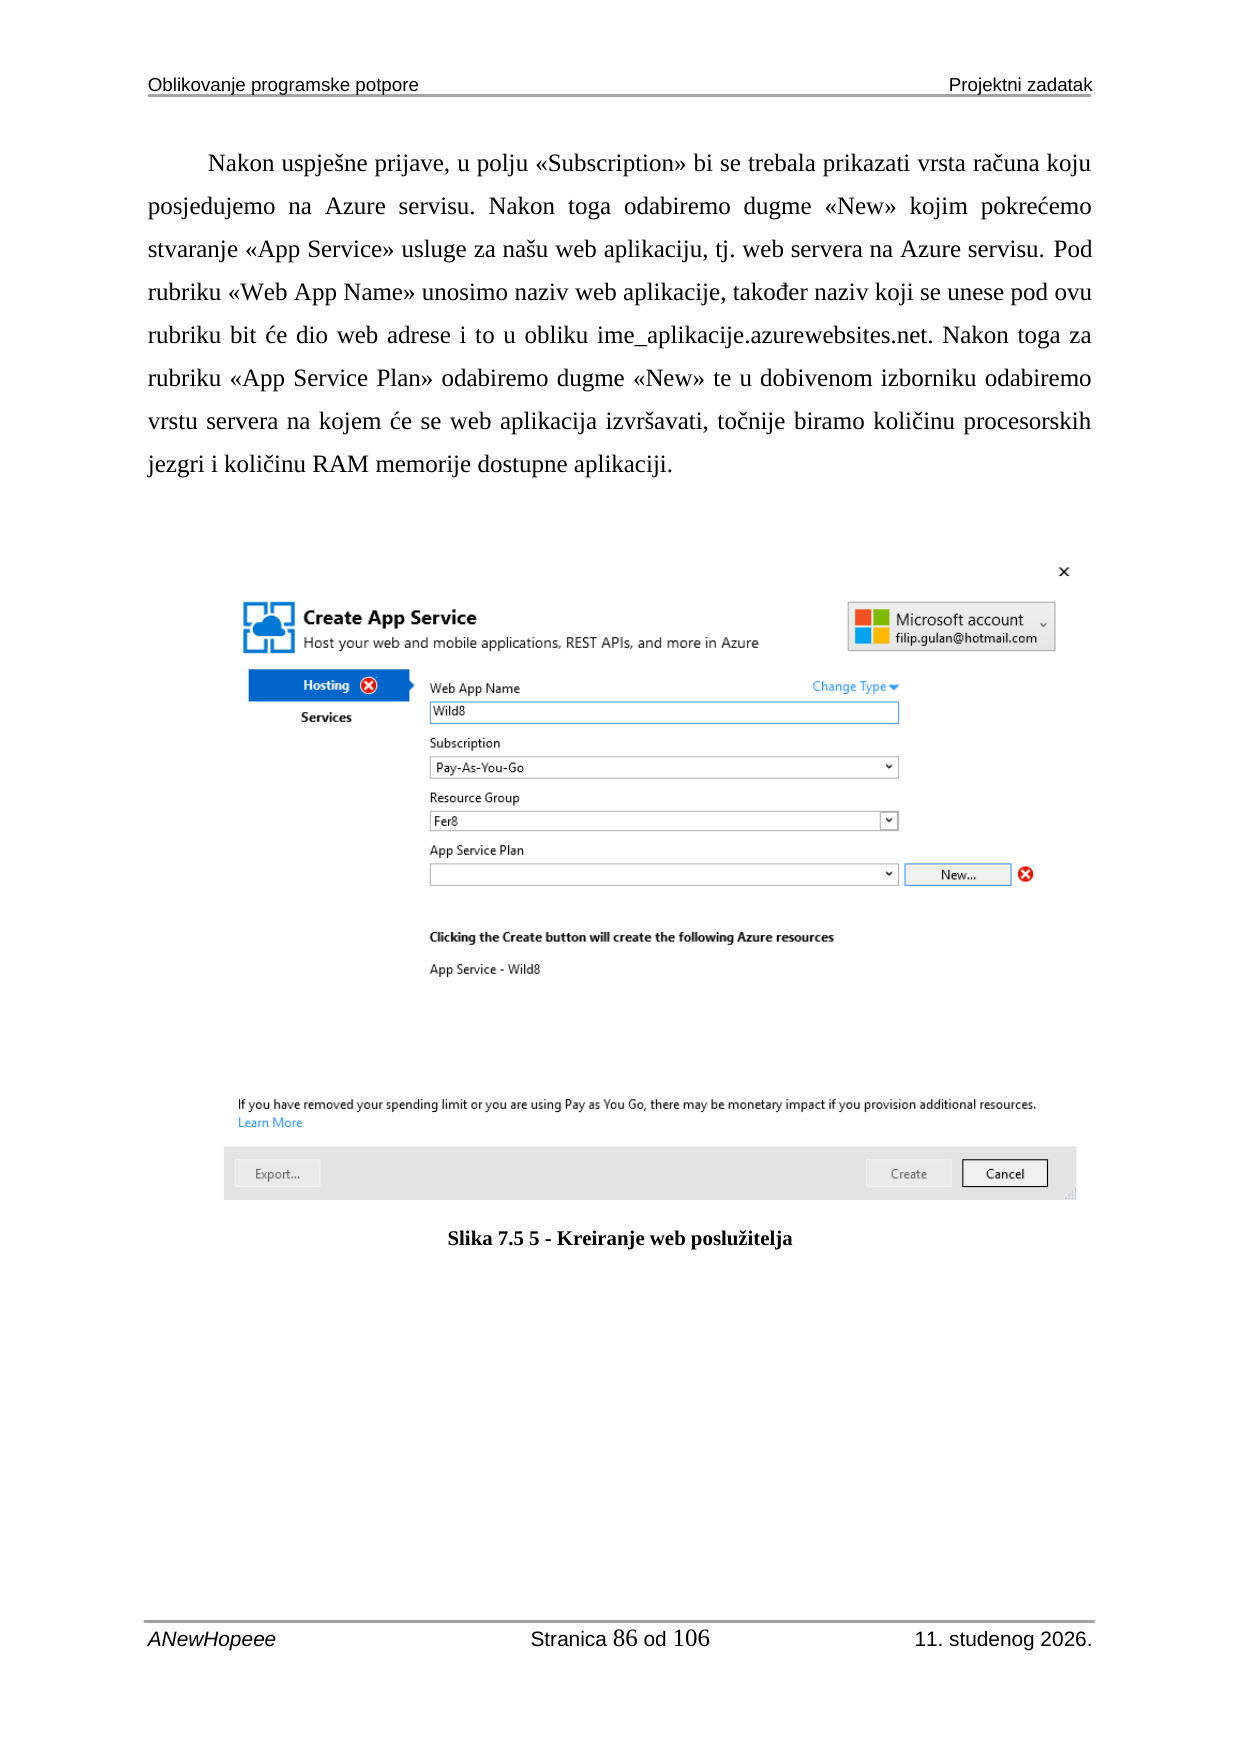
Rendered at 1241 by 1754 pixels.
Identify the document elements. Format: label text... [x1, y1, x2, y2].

text Nakon uspješne prijave, u polju «Subscription» bi se trebala prikazati vrsta računa koju posjedujemo na Azure servisu. Nakon toga odabiremo dugme «New» kojim pokrećemo stvaranje «App Service» usluge za našu web aplikaciju, tj. web servera na Azure servisu. Pod rubriku «Web App Name» unosimo naziv web aplikacije, također naziv koji se unese pod ovu rubriku bit će dio web adrese i to u obliku ime_aplikacije.azurewebsites.net. Nakon toga za rubriku «App Service Plan» odabiremo dugme «New» te u dobivenom izborniku odabiremo vrstu servera na kojem će se web aplikacija izvršavati, točnije biramo količinu procesorskih jezgri i količinu RAM memorije dostupne aplikaciji. [148, 148, 1093, 478]
picture [223, 560, 1077, 1200]
